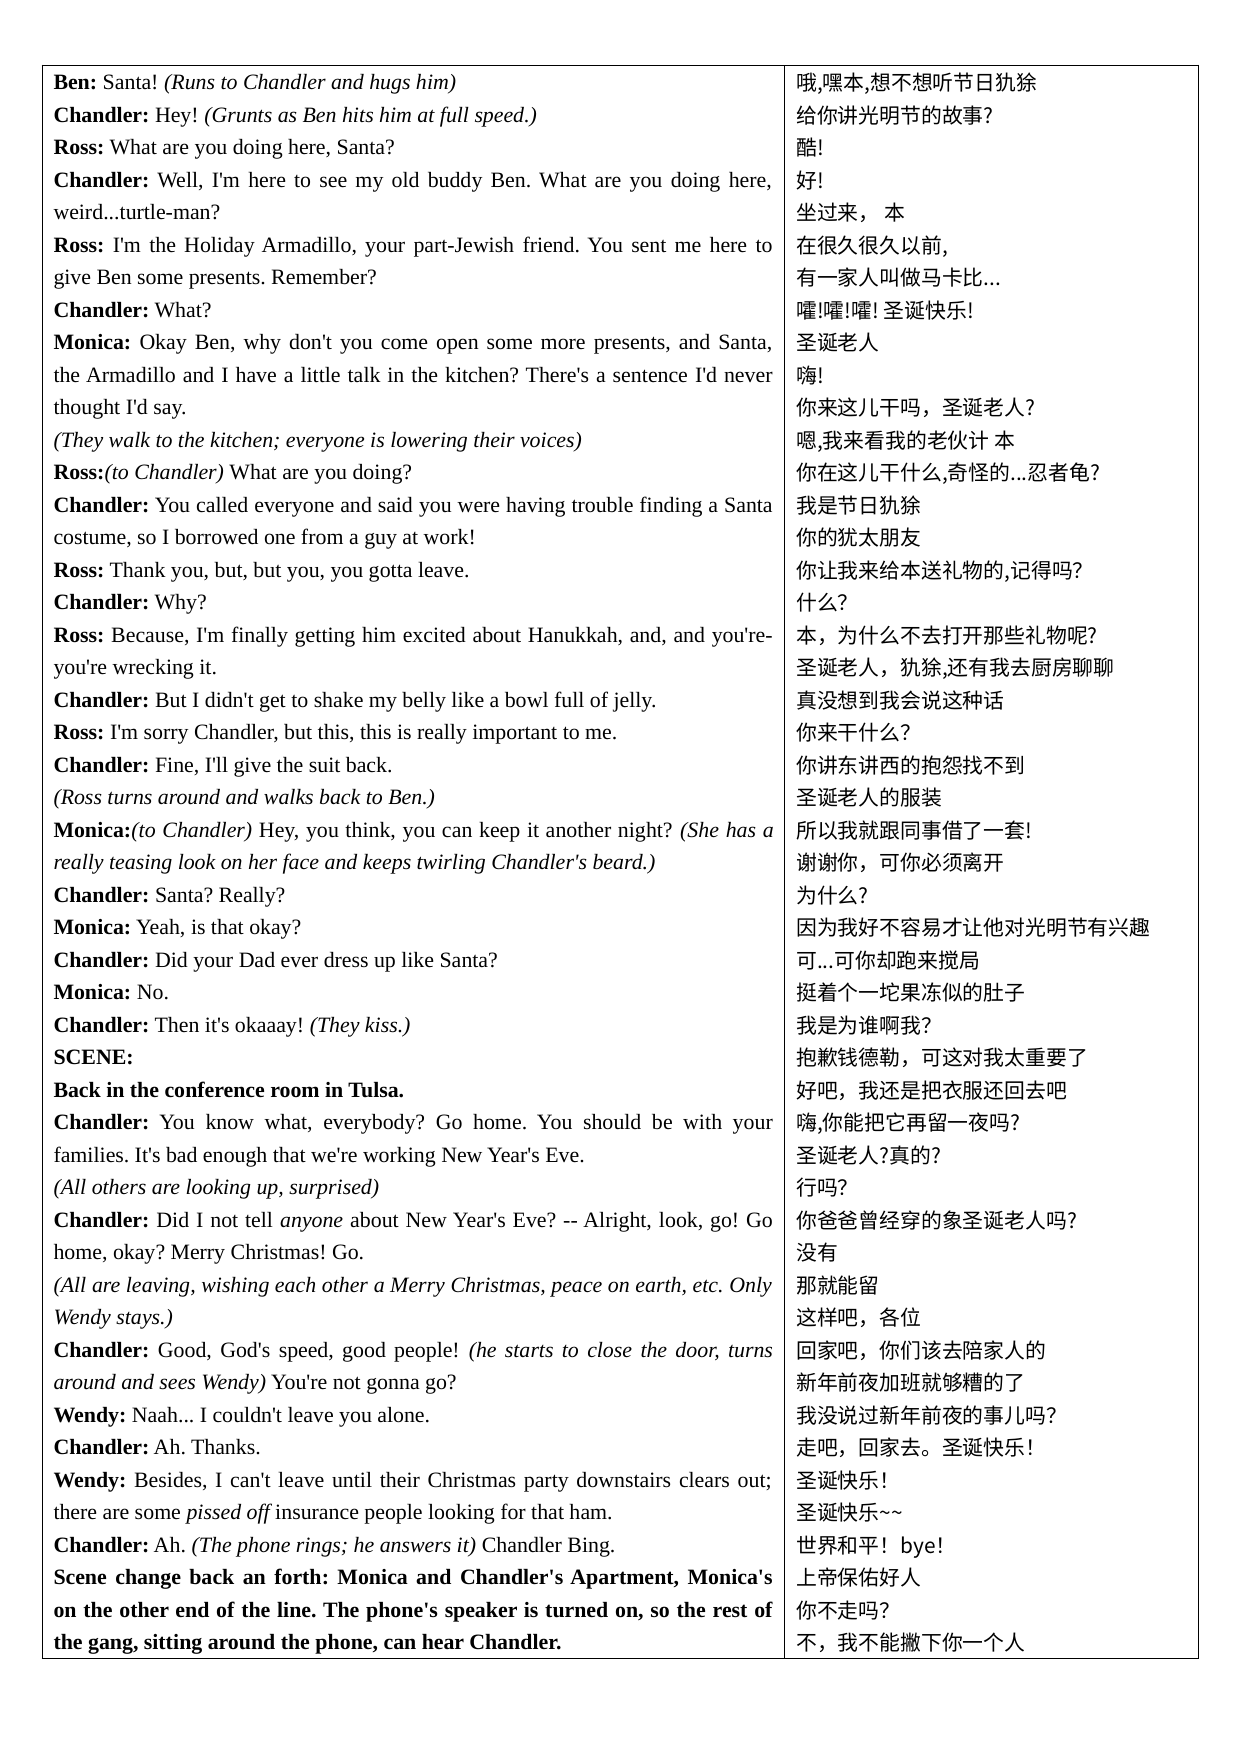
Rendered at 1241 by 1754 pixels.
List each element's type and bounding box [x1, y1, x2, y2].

table_header [43, 66, 784, 1658]
table_header [785, 66, 1198, 1658]
